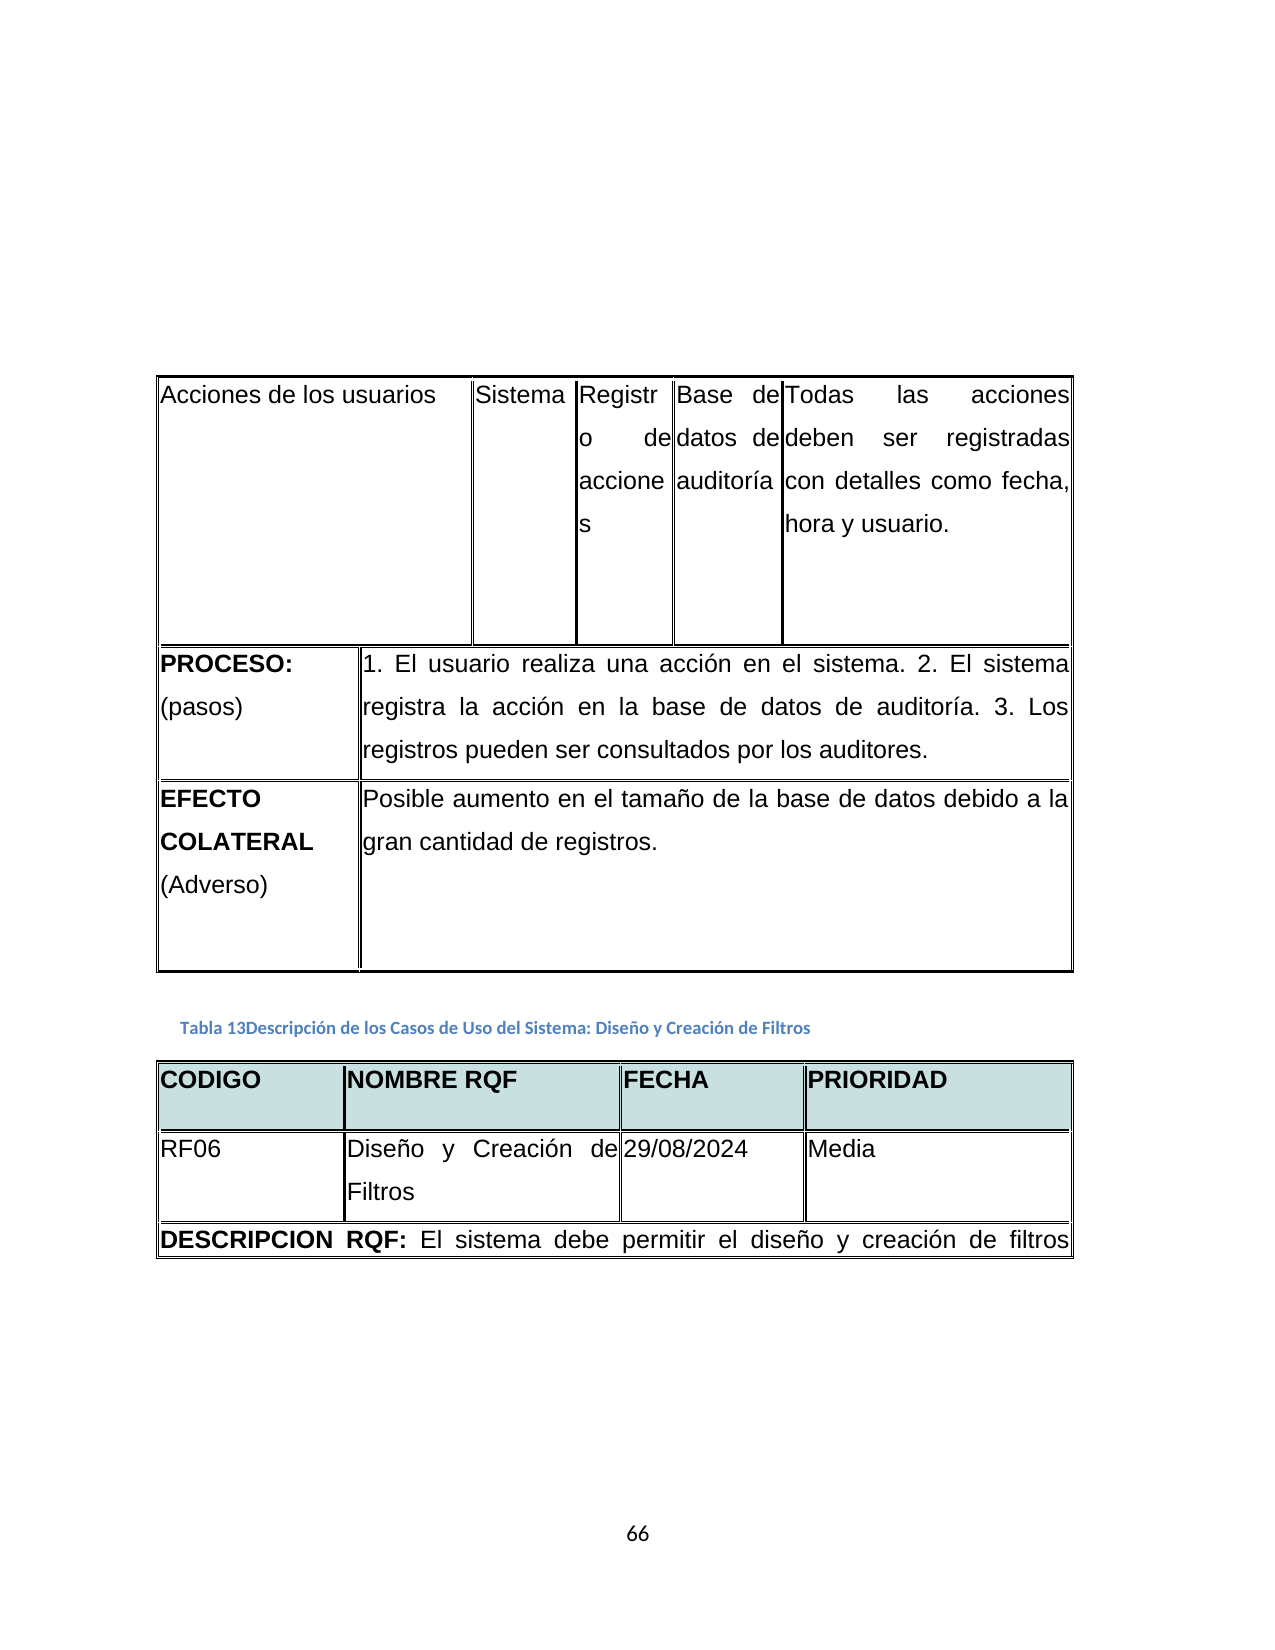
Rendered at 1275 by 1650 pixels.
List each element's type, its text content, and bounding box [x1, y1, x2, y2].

table_cell Todas las acciones deben ser registradas con detalles como fecha, hora y usuario. [782, 378, 1071, 644]
table_cell Media [807, 1129, 1071, 1221]
text Tabla 13Descripción de los Casos de Uso del Sistema: Diseño y Creación de Filtros [180, 1016, 1095, 1039]
table_cell 1. El usuario realiza una acción en el sistema. 2. El sistema registra la acción en la base de datos de auditoría. 3. Los registros pueden ser consultados por los auditores. [362, 644, 1071, 779]
table_cell Acciones de los usuarios [159, 378, 472, 644]
table_cell Diseño y Creación de Filtros [346, 1133, 619, 1221]
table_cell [158, 1221, 1072, 1256]
table_cell EFECTO COLATERAL (Adverso) [158, 779, 360, 970]
table_cell 29/08/2024 [622, 1133, 803, 1221]
table_header PRIORIDAD [805, 1064, 1071, 1129]
table_cell Posible aumento en el tamaño de la base de datos debido a la gran cantidad de registros. [360, 779, 1072, 970]
table_cell RF06 [159, 1129, 343, 1221]
table_cell PROCESO: (pasos) [159, 644, 358, 779]
table_cell Sistema [473, 378, 576, 644]
table_cell Base de datos de auditoría [674, 378, 782, 644]
table_header FECHA [621, 1062, 805, 1129]
table_header NOMBRE RQF [344, 1064, 621, 1129]
table_cell Registro de acciones [576, 378, 674, 644]
table_header CODIGO [159, 1064, 344, 1129]
